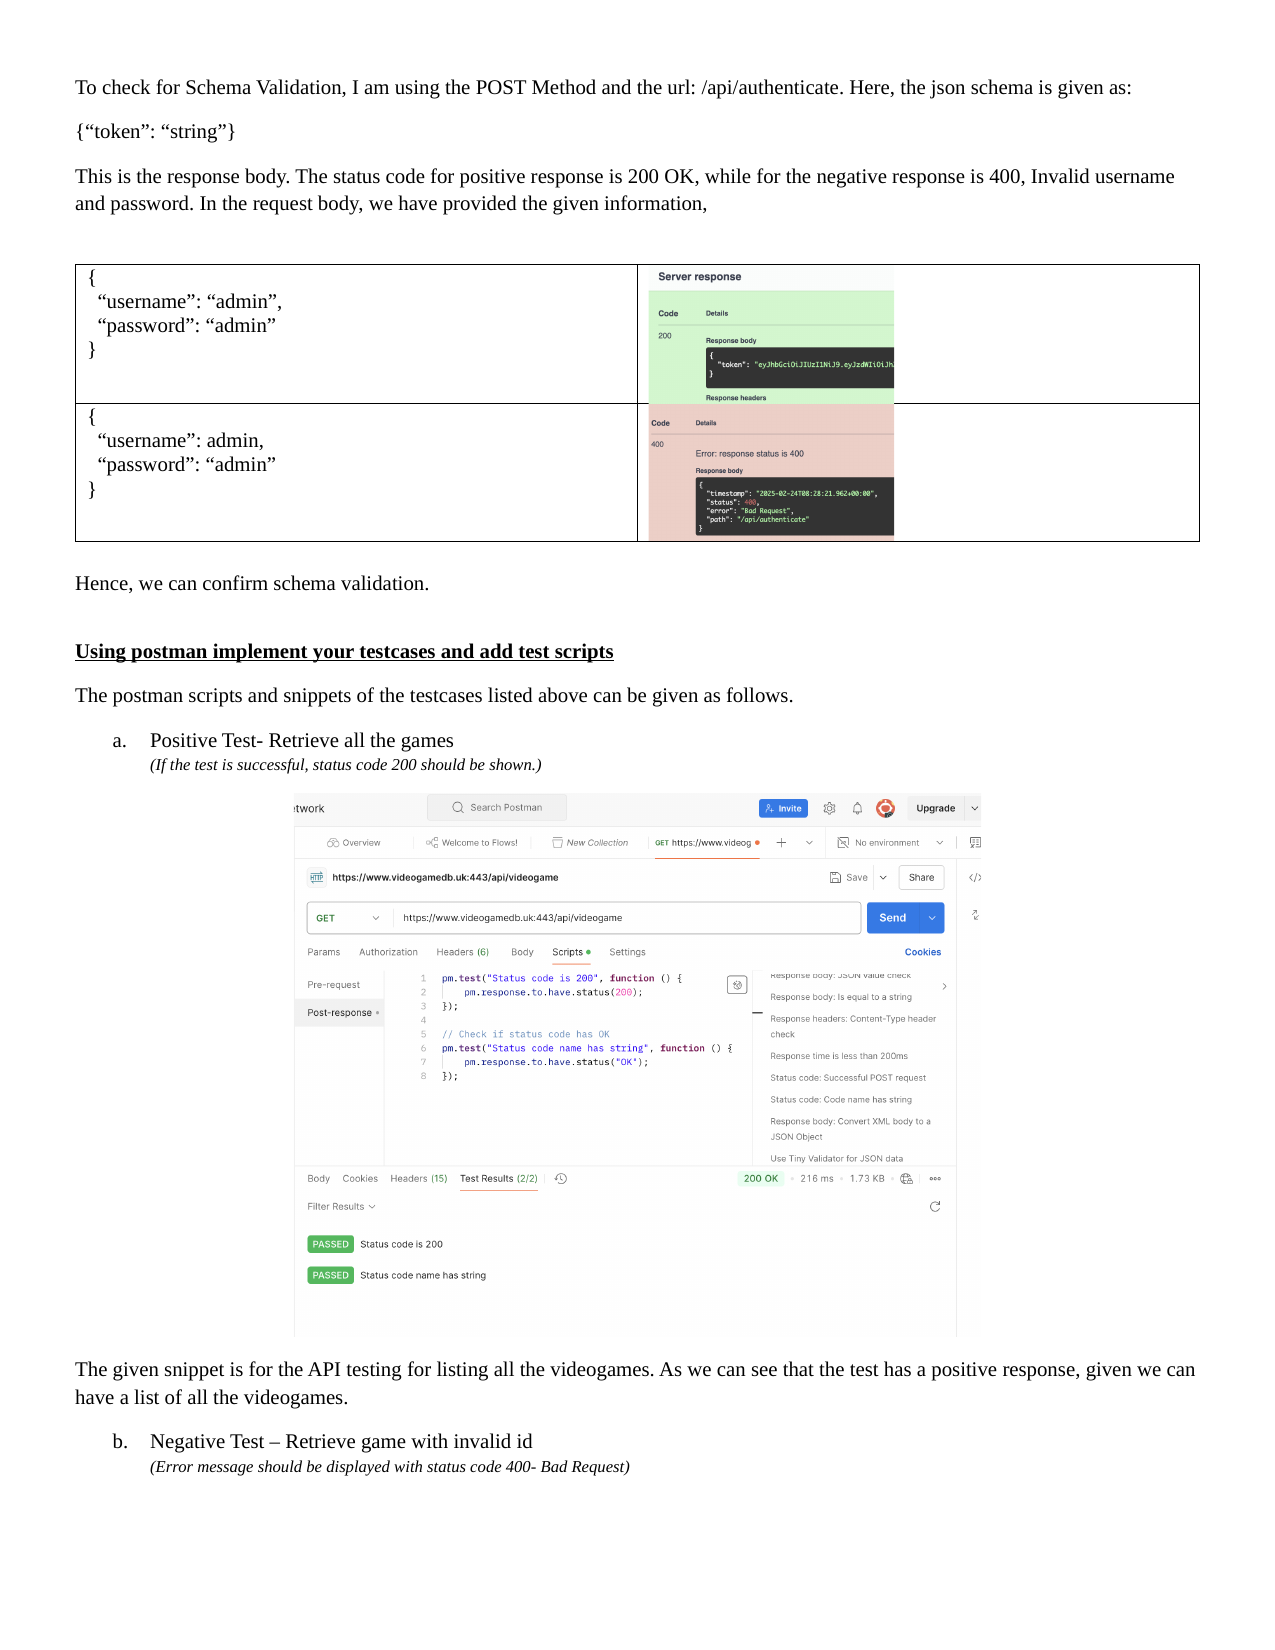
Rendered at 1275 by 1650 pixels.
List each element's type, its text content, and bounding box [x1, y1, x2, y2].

picture [293, 793, 982, 1337]
list Negative Test – Retrieve game with invalid id [112, 1429, 1200, 1453]
table_cell [895, 404, 1199, 541]
table_header [638, 265, 648, 403]
picture [648, 265, 895, 541]
text Using postman implement your testcases and add test scripts [75, 639, 1200, 663]
list (Error message should be displayed with status code 400- Bad Request) [150, 1457, 1200, 1476]
table_header { “username”: “admin”, “password”: “admin” } [76, 265, 637, 403]
table_cell [638, 404, 648, 541]
text To check for Schema Validation, I am using the POST Method and the url: /api/authenticate. Here, the json schema is given as: [75, 75, 1200, 99]
table_header [895, 265, 1199, 403]
list (If the test is successful, status code 200 should be shown.) [150, 755, 1200, 774]
table_cell { “username”: admin, “password”: “admin” } [76, 404, 637, 541]
text This is the response body. The status code for positive response is 200 OK, while for the negative response is 400, Invalid username and password. In the request body, we have provided the given information, [75, 163, 1200, 215]
text Hence, we can confirm schema validation. [75, 571, 1200, 595]
text The postman scripts and snippets of the testcases listed above can be given as follows. [75, 683, 1200, 707]
text {“token”: “string”} [75, 119, 1200, 143]
text The given snippet is for the API testing for listing all the videogames. As we can see that the test has a positive response, given we can have a list of all the videogames. [75, 1357, 1200, 1409]
list Positive Test- Retrieve all the games [112, 728, 1200, 752]
